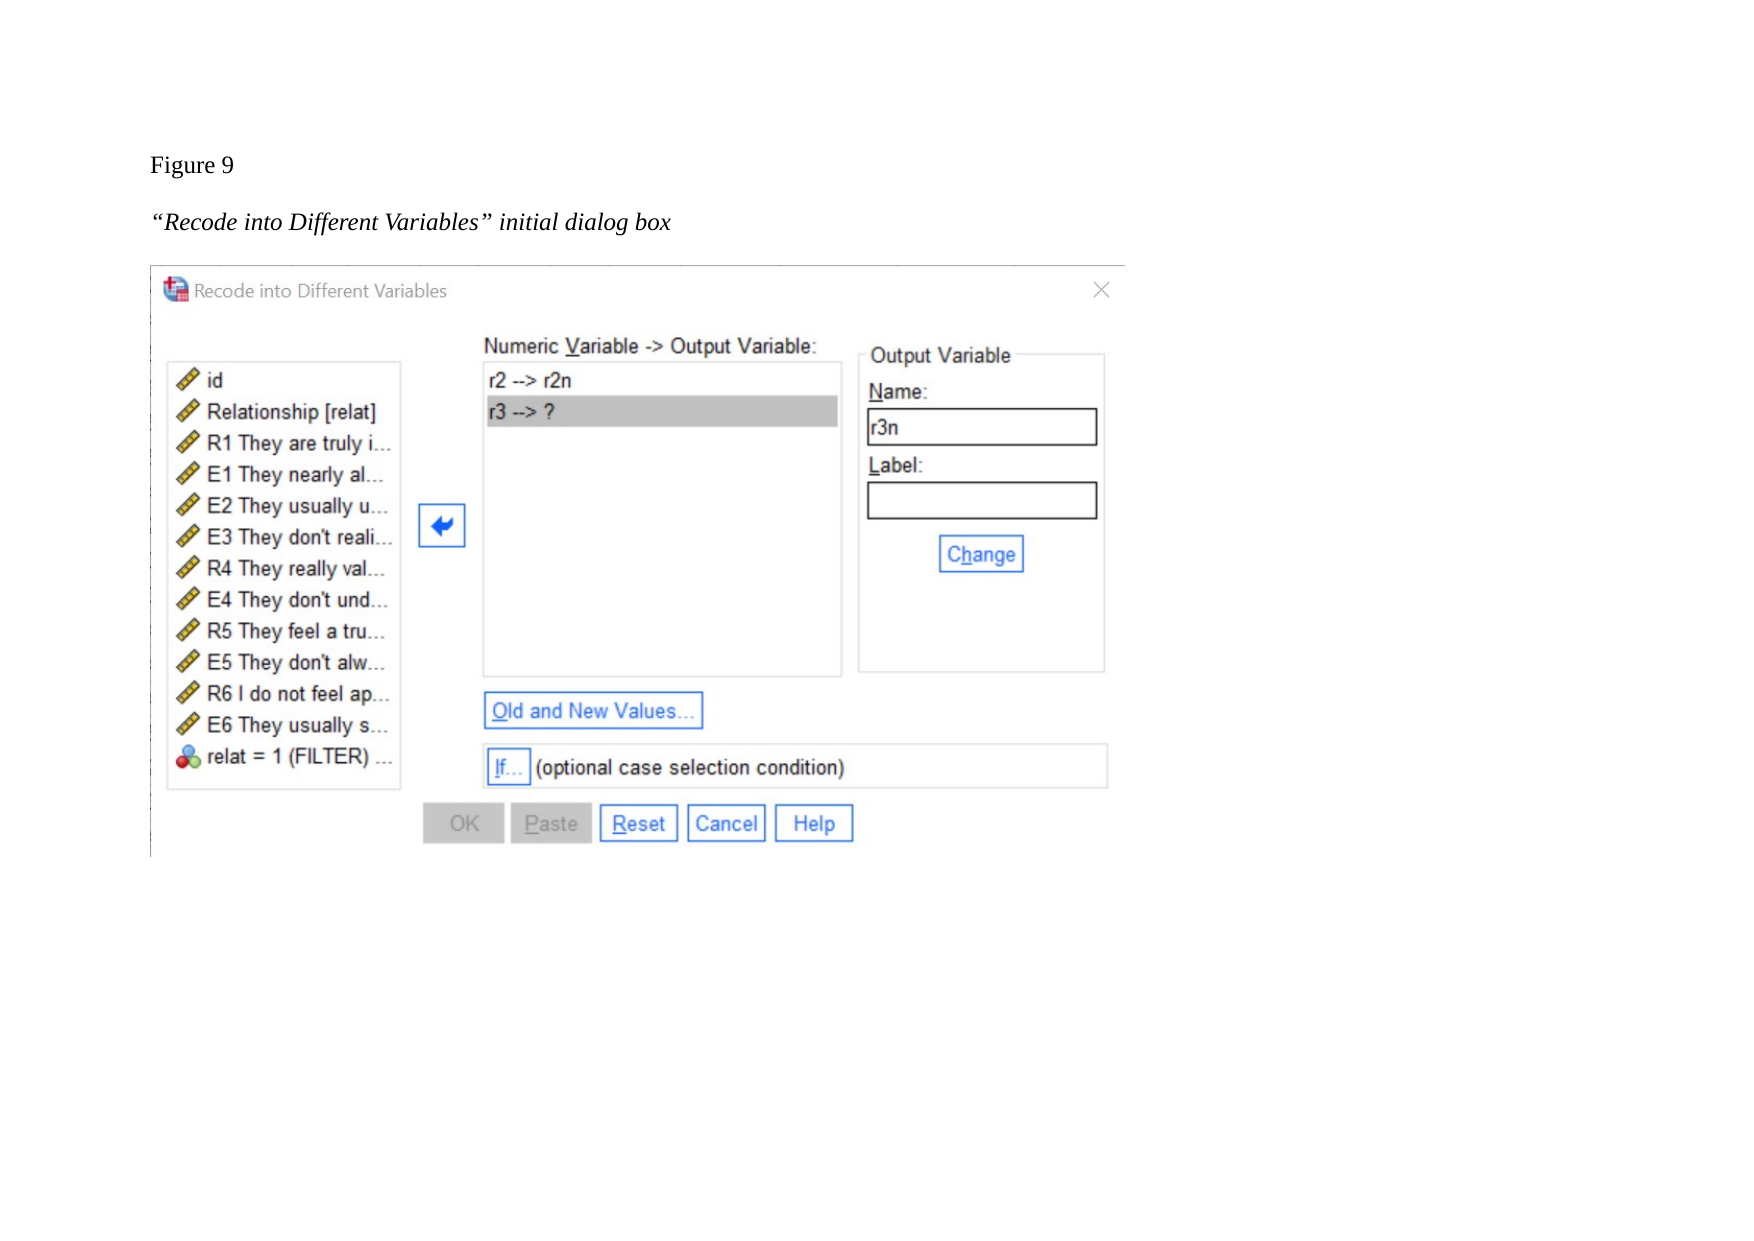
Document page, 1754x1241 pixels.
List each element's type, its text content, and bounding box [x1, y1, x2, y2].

picture [150, 265, 1125, 857]
text Figure 9 [150, 150, 1604, 179]
text “Recode into Different Variables” initial dialog box [150, 207, 1604, 236]
